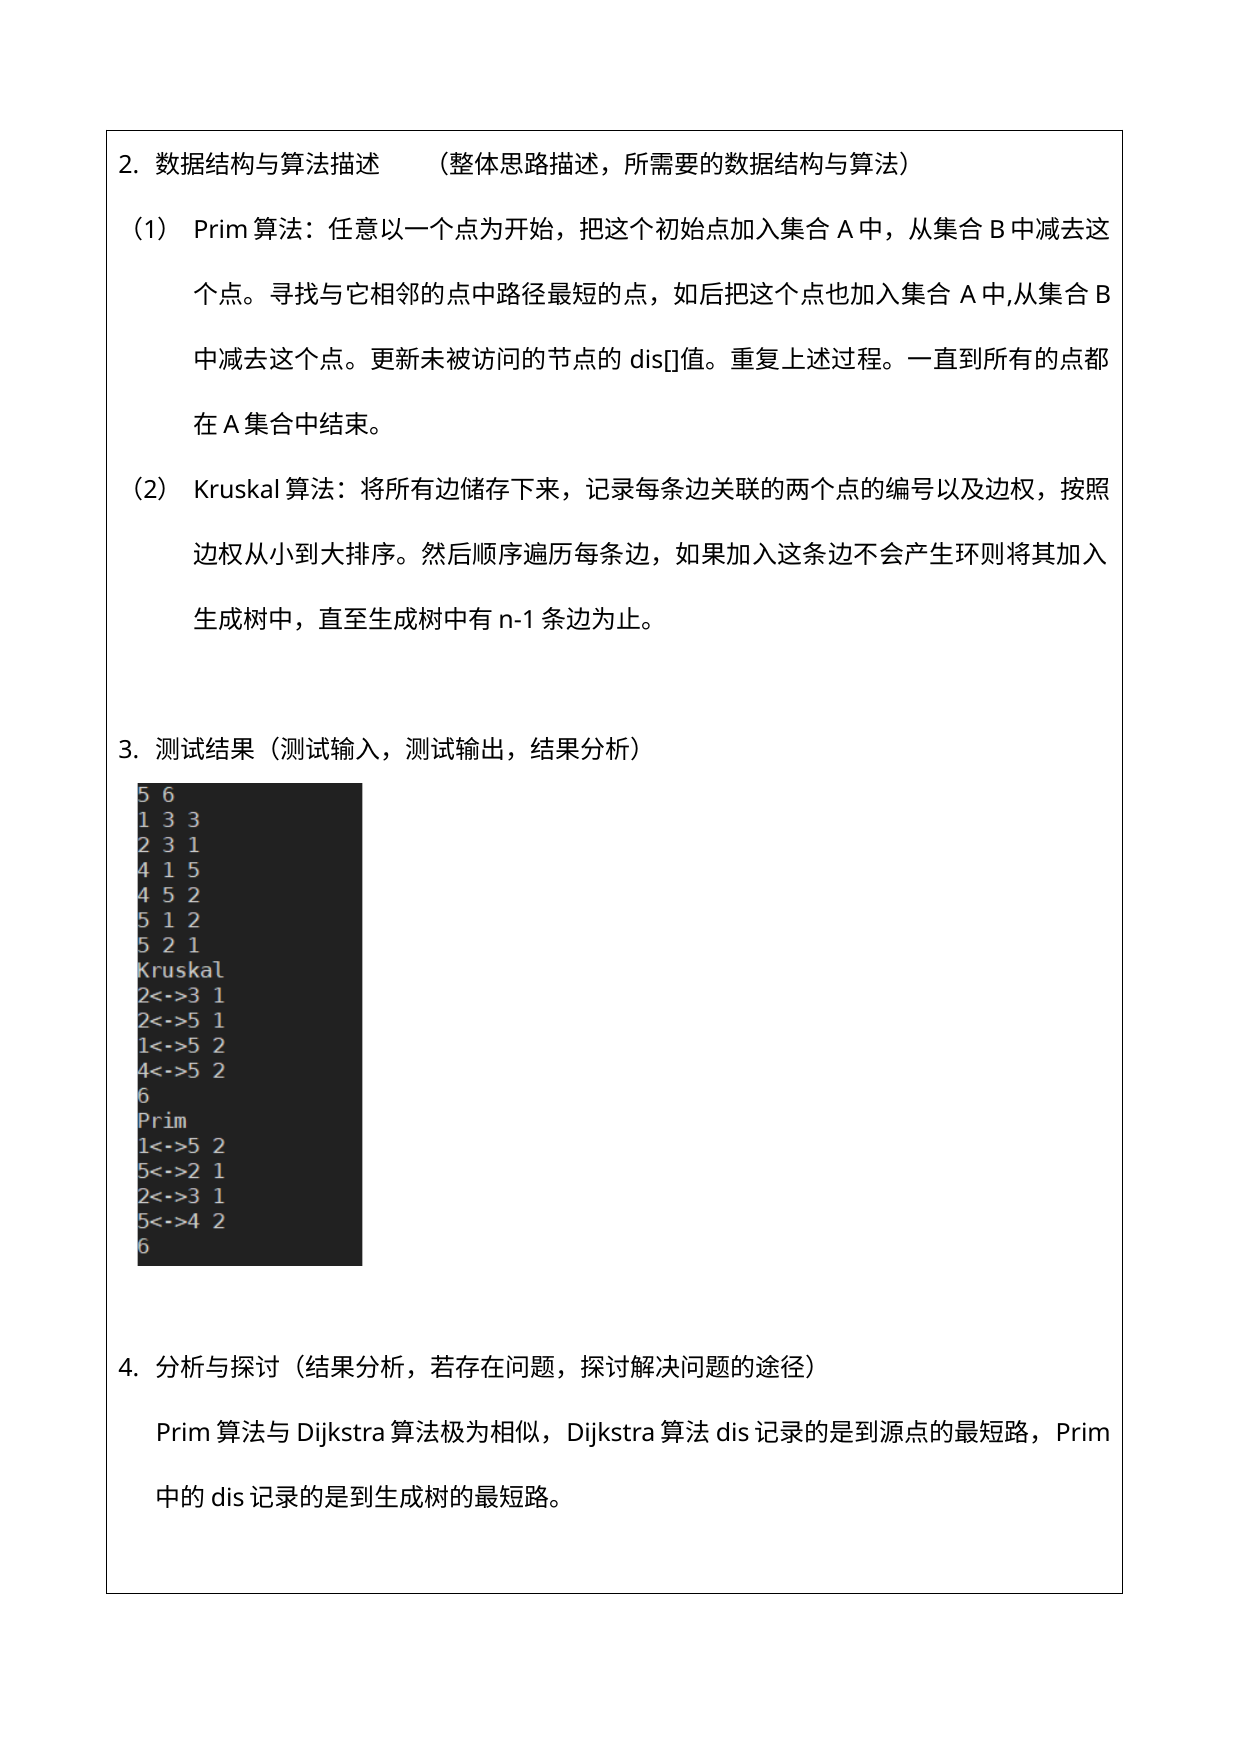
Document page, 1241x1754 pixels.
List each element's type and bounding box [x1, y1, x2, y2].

table_cell [107, 131, 1122, 1593]
picture [137, 783, 363, 1266]
